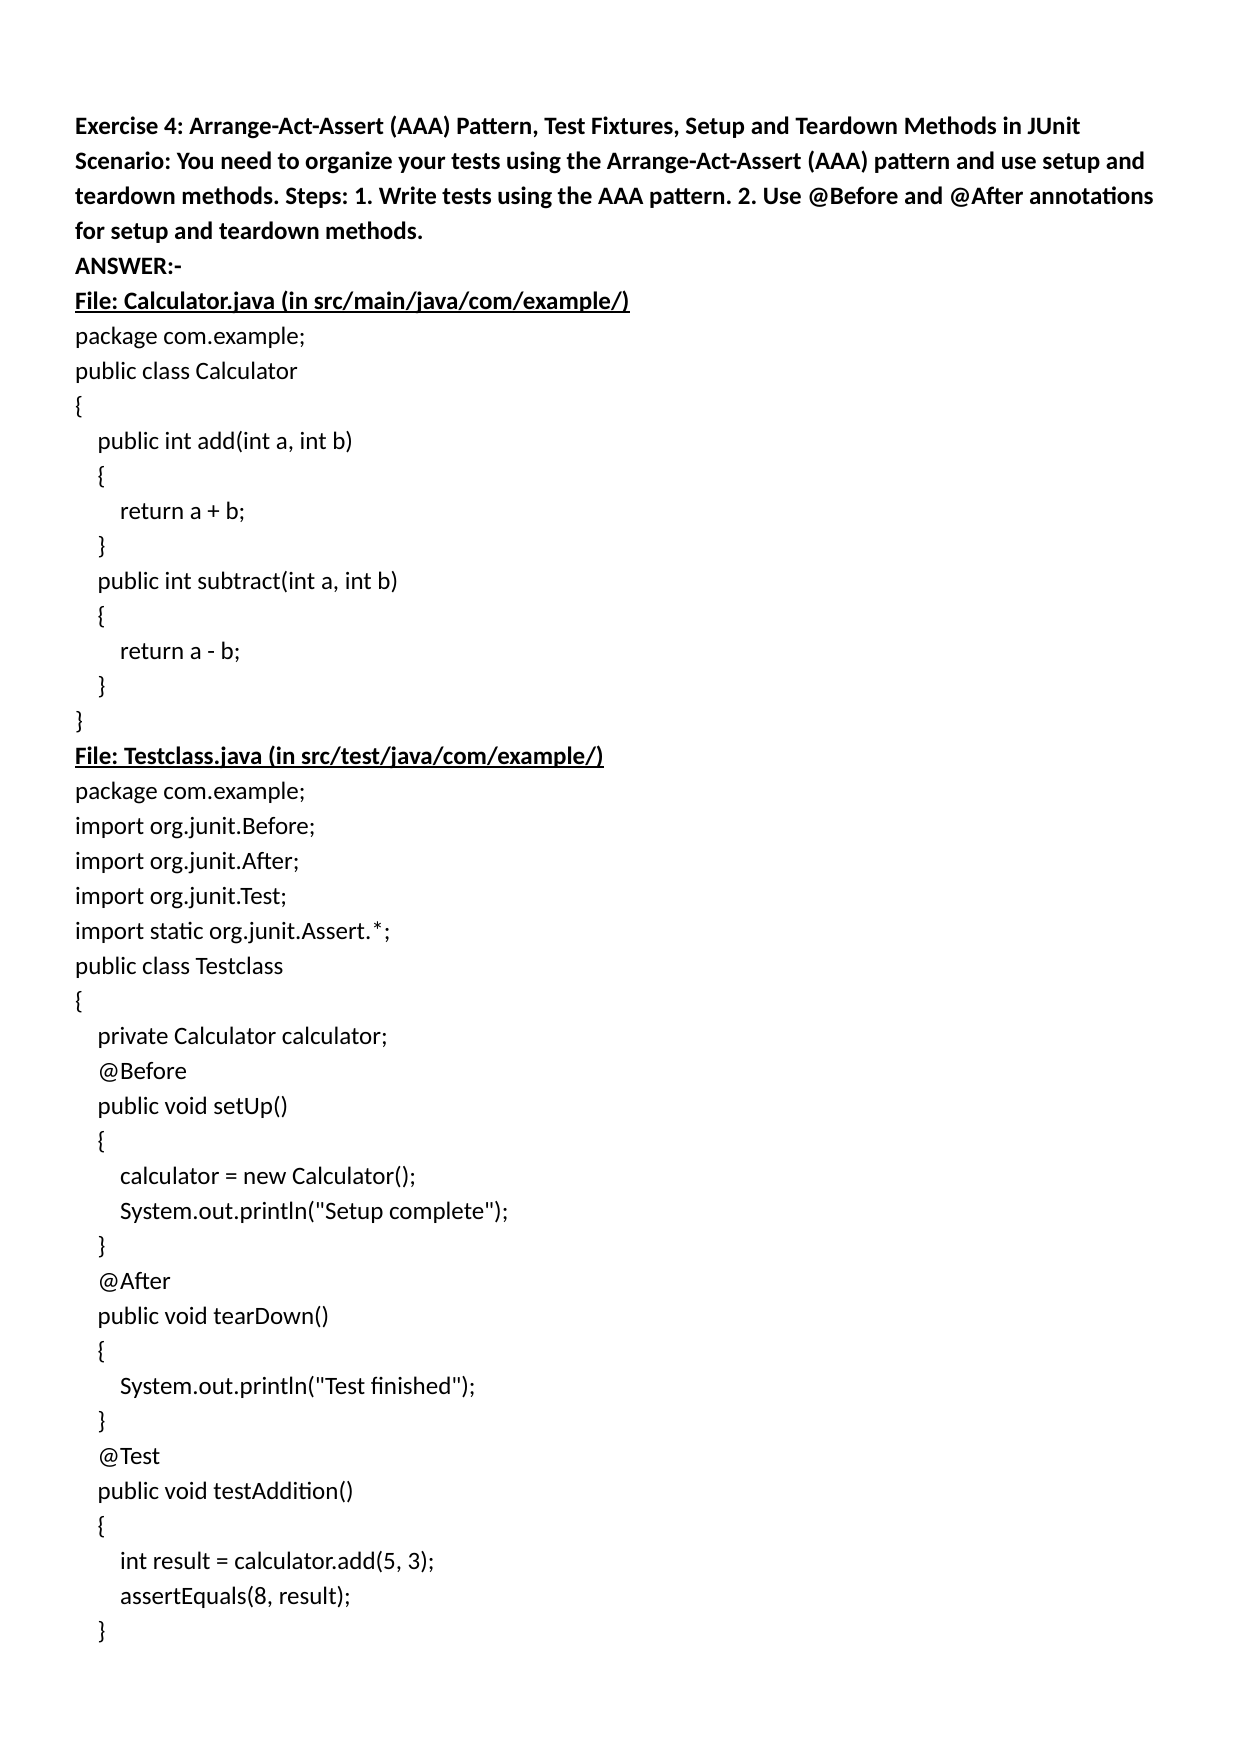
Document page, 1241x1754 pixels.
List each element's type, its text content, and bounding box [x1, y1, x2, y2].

text System.out.println("Test finished"); [75, 1370, 1165, 1401]
text { [75, 1510, 1165, 1541]
text File: Calculator.java (in src/main/java/com/example/) [75, 285, 1165, 316]
text { [75, 390, 1165, 421]
text @Test [75, 1440, 1165, 1471]
text public int add(int a, int b) [75, 425, 1165, 456]
text } [75, 530, 1165, 561]
text package com.example; [75, 775, 1165, 806]
text ANSWER:- [75, 250, 1165, 281]
text return a - b; [75, 635, 1165, 666]
text public void setUp() [75, 1090, 1165, 1121]
text { [75, 1335, 1165, 1366]
text Exercise 4: Arrange-Act-Assert (AAA) Pattern, Test Fixtures, Setup and Teardown Methods in JUnit Scenario: You need to organize your tests using the Arrange-Act-Assert (AAA) pattern and use setup and teardown methods. Steps: 1. Write tests using the AAA pattern. 2. Use @Before and @After annotations for setup and teardown methods. [75, 110, 1165, 246]
text int result = calculator.add(5, 3); [75, 1545, 1165, 1576]
text { [75, 985, 1165, 1016]
text public class Calculator [75, 355, 1165, 386]
text public void tearDown() [75, 1300, 1165, 1331]
text { [75, 600, 1165, 631]
text import org.junit.After; [75, 845, 1165, 876]
text @After [75, 1265, 1165, 1296]
text import static org.junit.Assert.*; [75, 915, 1165, 946]
text System.out.println("Setup complete"); [75, 1195, 1165, 1226]
text calculator = new Calculator(); [75, 1160, 1165, 1191]
text import org.junit.Before; [75, 810, 1165, 841]
text } [75, 1230, 1165, 1261]
text } [75, 705, 1165, 736]
text @Before [75, 1055, 1165, 1086]
text return a + b; [75, 495, 1165, 526]
text File: Testclass.java (in src/test/java/com/example/) [75, 740, 1165, 771]
text package com.example; [75, 320, 1165, 351]
text import org.junit.Test; [75, 880, 1165, 911]
text } [75, 1615, 1165, 1646]
text } [75, 1405, 1165, 1436]
text public class Testclass [75, 950, 1165, 981]
text { [75, 460, 1165, 491]
text } [75, 670, 1165, 701]
text public int subtract(int a, int b) [75, 565, 1165, 596]
text private Calculator calculator; [75, 1020, 1165, 1051]
text assertEquals(8, result); [75, 1580, 1165, 1611]
text public void testAddition() [75, 1475, 1165, 1506]
text { [75, 1125, 1165, 1156]
